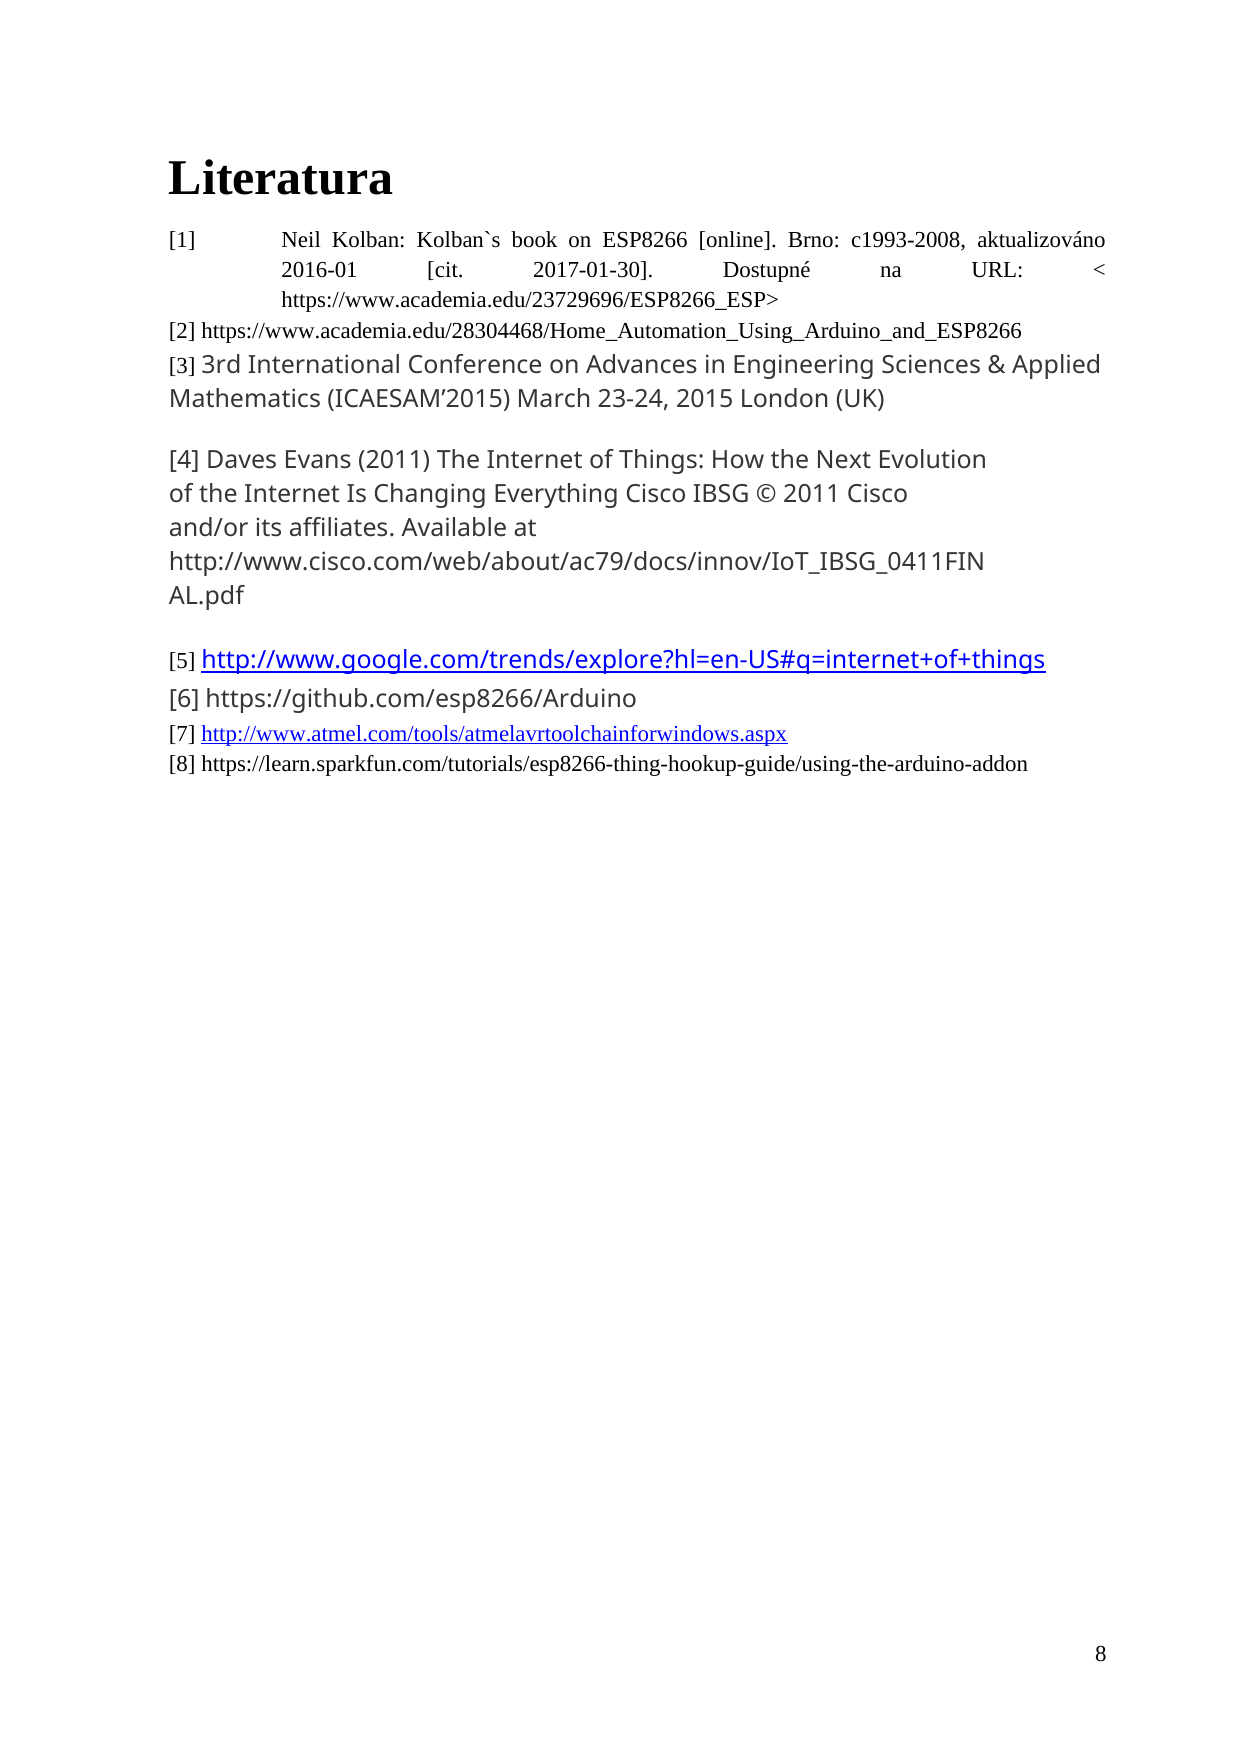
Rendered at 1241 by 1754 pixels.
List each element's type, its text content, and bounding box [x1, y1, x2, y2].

text Literatura [169, 148, 1106, 205]
text AL.pdf [169, 578, 1106, 612]
text [2] https://www.academia.edu/28304468/Home_Automation_Using_Arduino_and_ESP8266 [169, 317, 1106, 343]
text and/or its affiliates. Available at [169, 509, 1106, 544]
text [6] https://github.com/esp8266/Arduino [169, 681, 1106, 715]
text [3] 3rd International Conference on Advances in Engineering Sciences & Applied Mathematics (ICAESAM’2015) March 23-24, 2015 London (UK) [169, 347, 1106, 415]
text [7] http://www.atmel.com/tools/atmelavrtoolchainforwindows.aspx [169, 720, 1106, 747]
text [8] https://learn.sparkfun.com/tutorials/esp8266-thing-hookup-guide/using-the-arduino-addon [169, 751, 1106, 777]
text [4] Daves Evans (2011) The Internet of Things: How the Next Evolution [169, 441, 1106, 476]
text of the Internet Is Changing Everything Cisco IBSG © 2011 Cisco [169, 476, 1106, 509]
text http://www.cisco.com/web/about/ac79/docs/innov/IoT_IBSG_0411FIN [169, 544, 1106, 578]
text [1] Neil Kolban: Kolban`s book on ESP8266 [online]. Brno: c1993-2008, aktualizováno 2016-01 [cit. 2017-01-30]. Dostupné na URL: < https://www.academia.edu/23729696/ESP8266_ESP> [169, 226, 1106, 313]
text [5] http://www.google.com/trends/explore?hl=en-US#q=internet+of+things [169, 642, 1106, 676]
